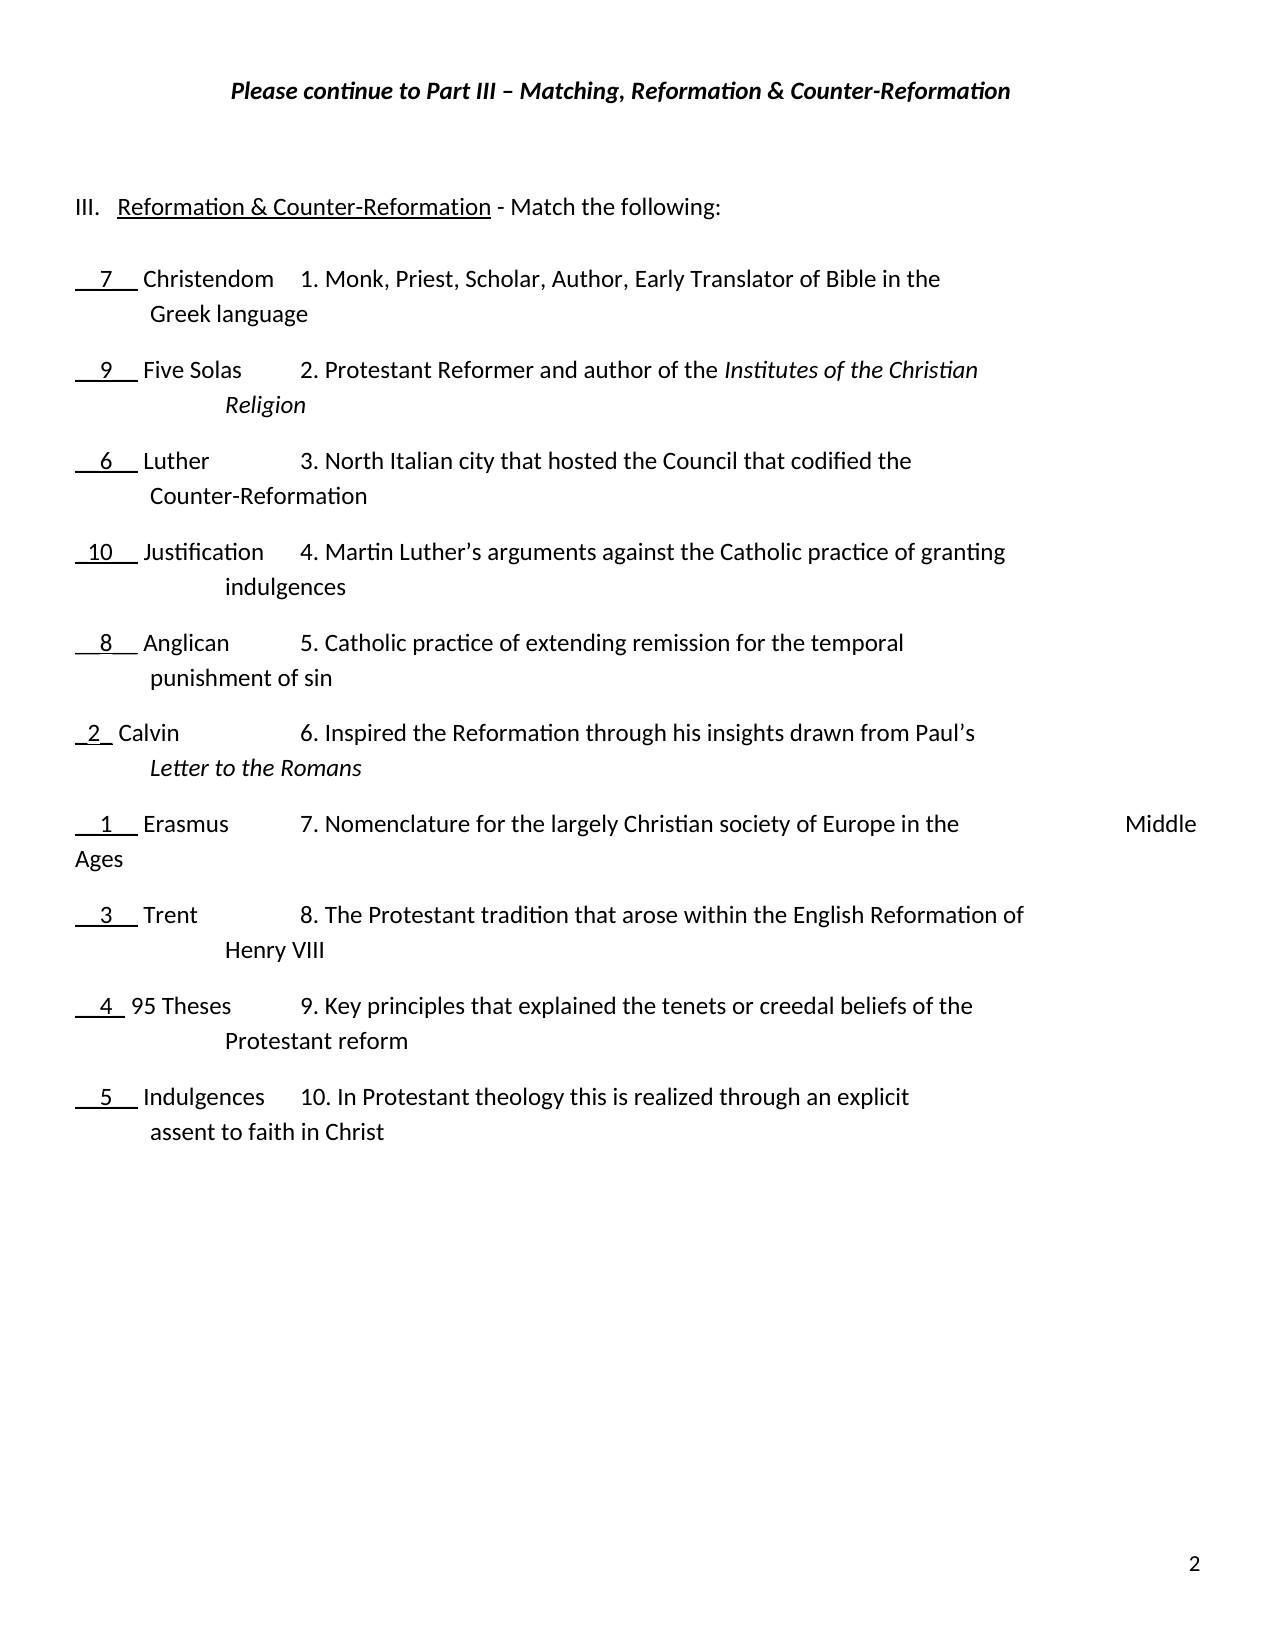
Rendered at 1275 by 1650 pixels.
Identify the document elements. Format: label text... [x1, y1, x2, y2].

text _2_ Calvin 6. Inspired the Reformation through his insights drawn from Paul’s Letter to the Romans [75, 717, 1200, 783]
text __6__ Luther 3. North Italian city that hosted the Council that codified the Counter-Reformation [75, 445, 1200, 511]
text __7__ Christendom 1. Monk, Priest, Scholar, Author, Early Translator of Bible in the Greek language [75, 263, 1200, 329]
text __4_ 95 Theses 9. Key principles that explained the tenets or creedal beliefs of the Protestant reform [75, 990, 1200, 1056]
text __3__ Trent 8. The Protestant tradition that arose within the English Reformation of Henry VIII [75, 899, 1200, 965]
text III. Reformation & Counter-Reformation - Match the following: [75, 191, 1200, 221]
text __9__ Five Solas 2. Protestant Reformer and author of the Institutes of the Christian Religion [75, 354, 1200, 420]
text Please continue to Part III – Matching, Reformation & Counter-Reformation [150, 75, 1200, 106]
text _10__ Justification 4. Martin Luther’s arguments against the Catholic practice of granting indulgences [75, 536, 1200, 601]
text __8__ Anglican 5. Catholic practice of extending remission for the temporal punishment of sin [75, 627, 1200, 692]
text __1__ Erasmus 7. Nomenclature for the largely Christian society of Europe in the Middle Ages [75, 808, 1200, 874]
text __5__ Indulgences 10. In Protestant theology this is realized through an explicit assent to faith in Christ [75, 1081, 1200, 1146]
